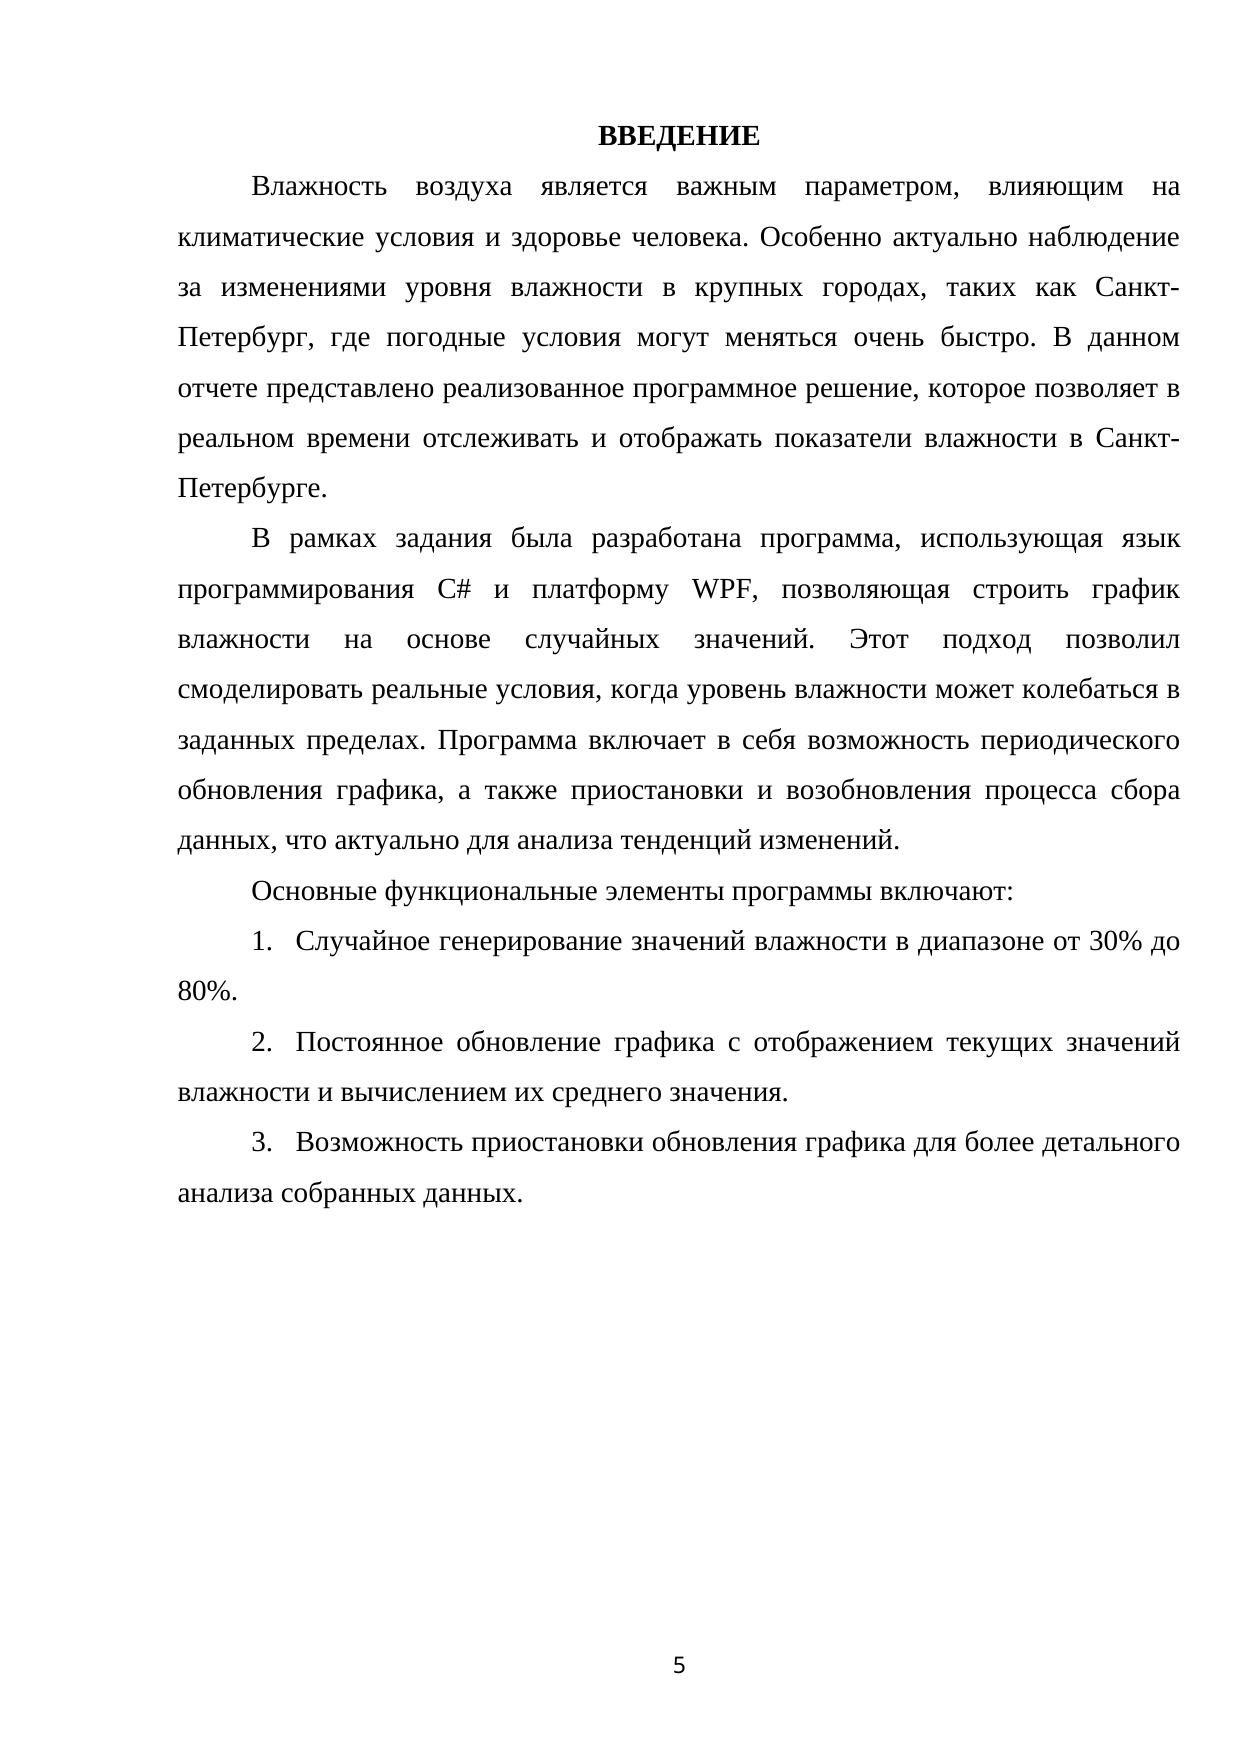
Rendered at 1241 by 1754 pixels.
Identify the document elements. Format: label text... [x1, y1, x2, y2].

text Основные функциональные элементы программы включают: [177, 873, 1181, 906]
text В рамках задания была разработана программа, использующая язык программирования C# и платформу WPF, позволяющая строить график влажности на основе случайных значений. Этот подход позволил смоделировать реальные условия, когда уровень влажности может колебаться в заданных пределах. Программа включает в себя возможность периодического обновления графика, а также приостановки и возобновления процесса сбора данных, что актуально для анализа тенденций изменений. [177, 521, 1181, 856]
list Постоянное обновление графика с отображением текущих значений влажности и вычислением их среднего значения. [177, 1024, 1181, 1108]
text Влажность воздуха является важным параметром, влияющим на климатические условия и здоровье человека. Особенно актуально наблюдение за изменениями уровня влажности в крупных городах, таких как Санкт-Петербург, где погодные условия могут меняться очень быстро. В данном отчете представлено реализованное программное решение, которое позволяет в реальном времени отслеживать и отображать показатели влажности в Санкт-Петербурге. [177, 168, 1181, 504]
list Случайное генерирование значений влажности в диапазоне от 30% до 80%. [177, 923, 1181, 1007]
list Возможность приостановки обновления графика для более детального анализа собранных данных. [177, 1124, 1181, 1208]
subtitle ВВЕДЕНИЕ [177, 118, 1181, 152]
